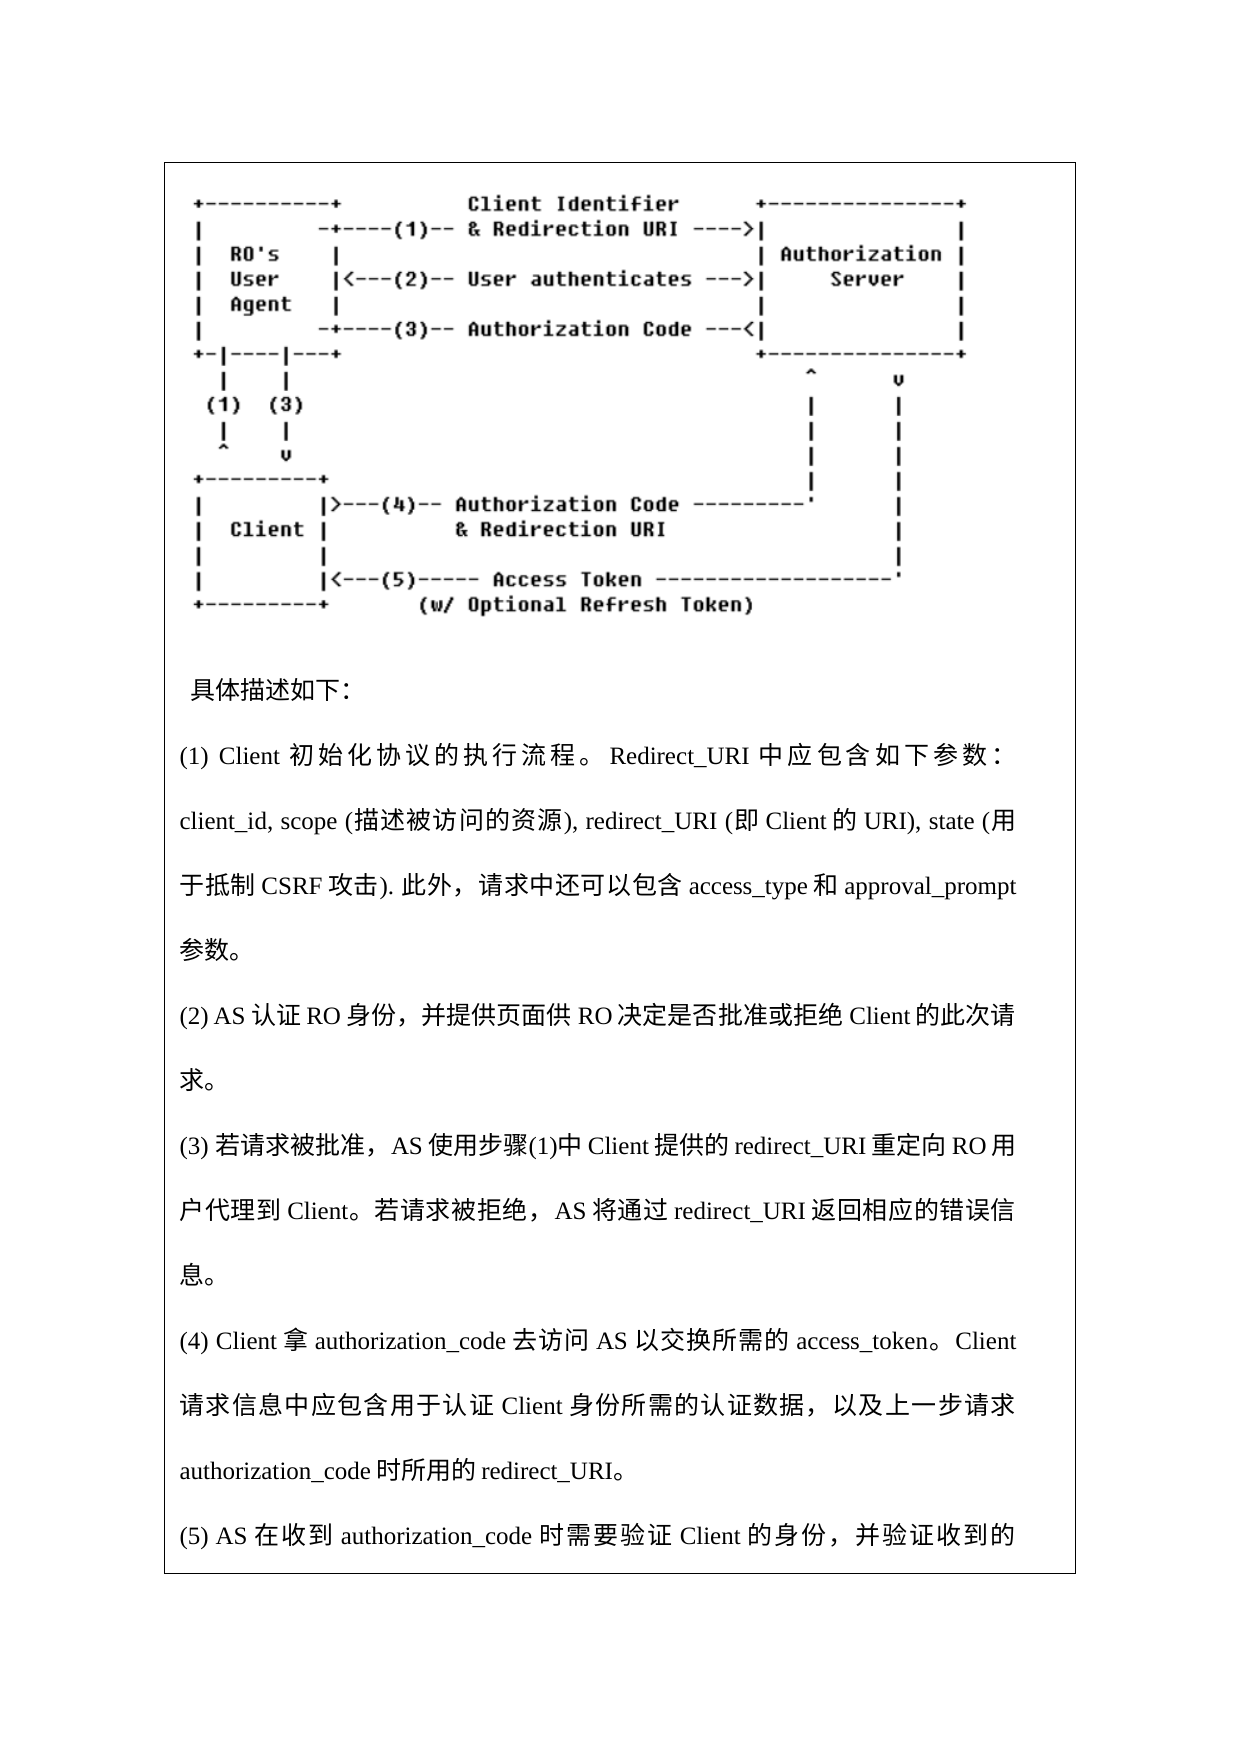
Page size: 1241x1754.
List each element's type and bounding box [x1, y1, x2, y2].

table_cell [165, 163, 1075, 1572]
picture [179, 168, 986, 644]
